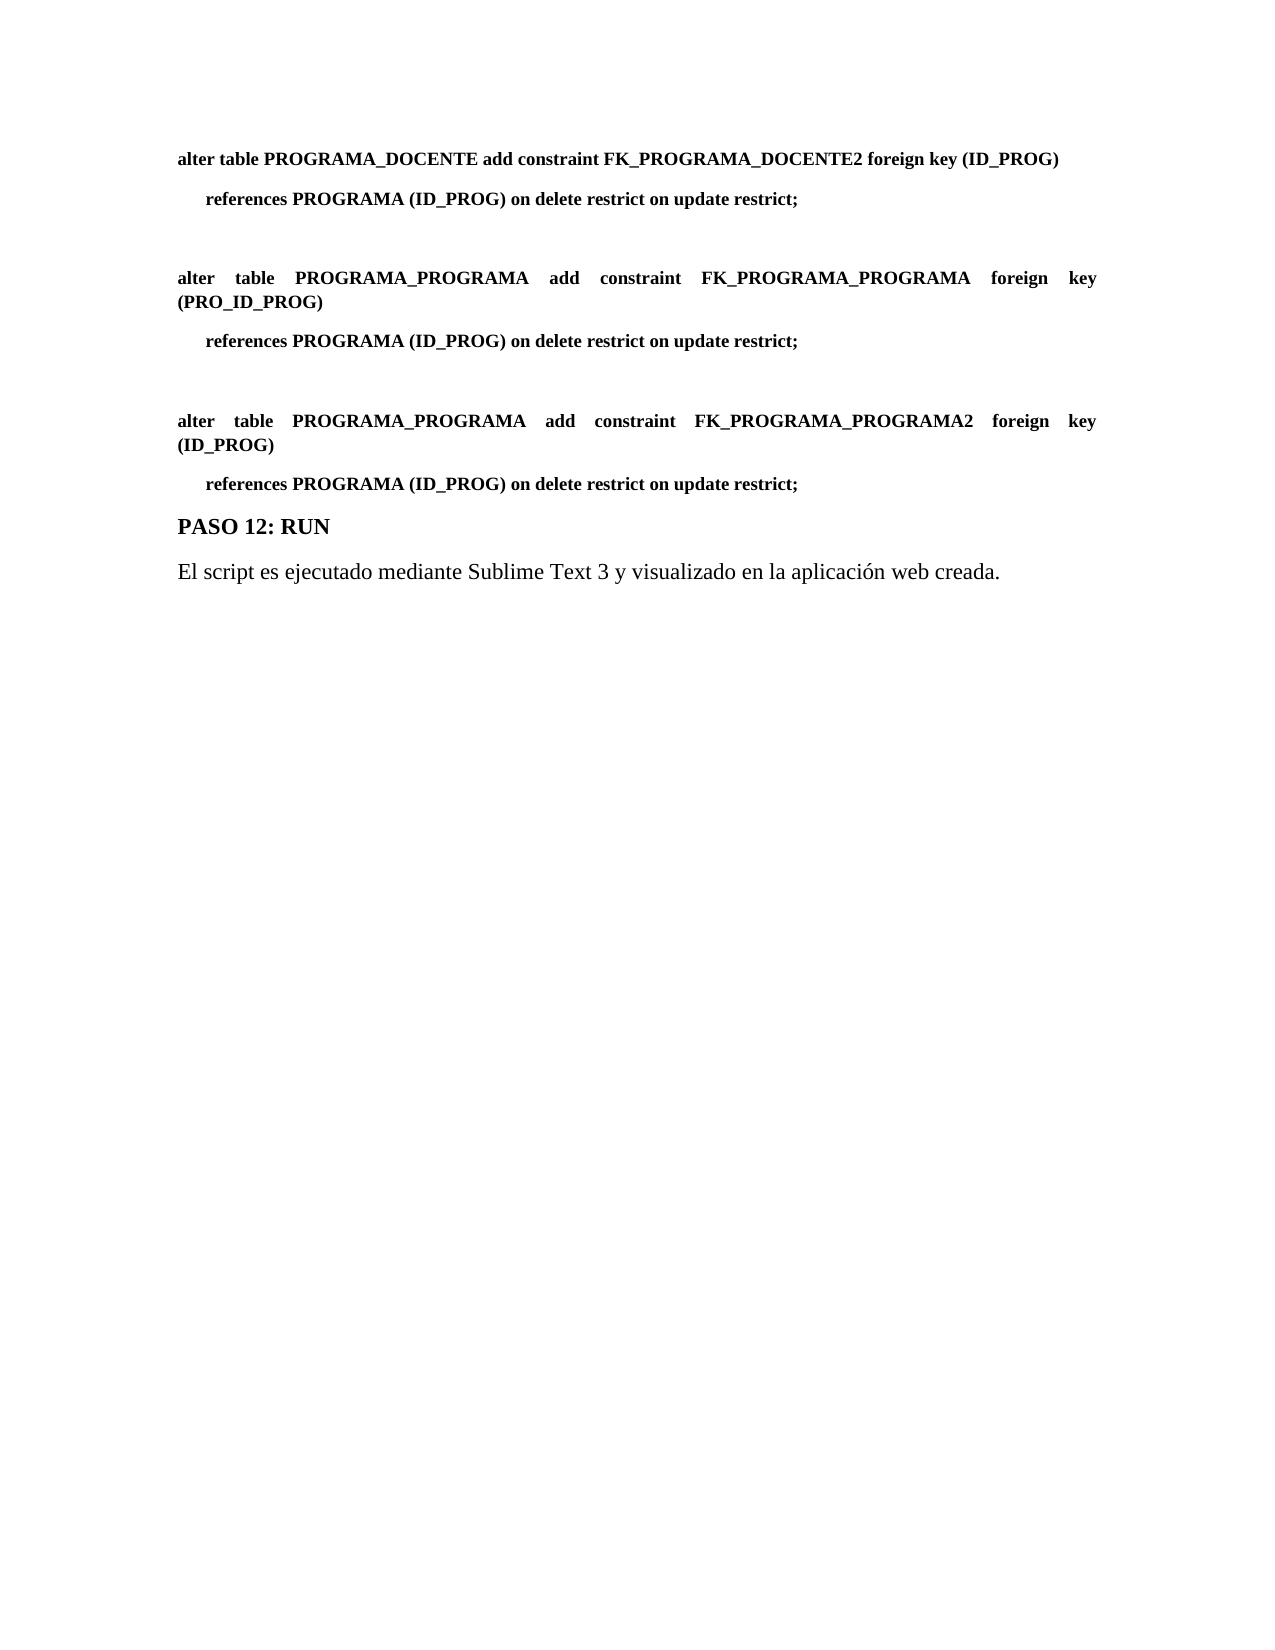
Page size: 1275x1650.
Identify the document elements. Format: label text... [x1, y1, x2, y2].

text PASO 12: RUN [177, 513, 1098, 539]
text El script es ejecutado mediante Sublime Text 3 y visualizado en la aplicación web creada. [177, 558, 1098, 585]
text references PROGRAMA (ID_PROG) on delete restrict on update restrict; [177, 187, 1098, 209]
text alter table PROGRAMA_DOCENTE add constraint FK_PROGRAMA_DOCENTE2 foreign key (ID_PROG) [177, 148, 1098, 169]
text references PROGRAMA (ID_PROG) on delete restrict on update restrict; [177, 330, 1098, 352]
text alter table PROGRAMA_PROGRAMA add constraint FK_PROGRAMA_PROGRAMA foreign key (PRO_ID_PROG) [177, 267, 1098, 312]
text references PROGRAMA (ID_PROG) on delete restrict on update restrict; [177, 473, 1098, 495]
text alter table PROGRAMA_PROGRAMA add constraint FK_PROGRAMA_PROGRAMA2 foreign key (ID_PROG) [177, 410, 1098, 455]
